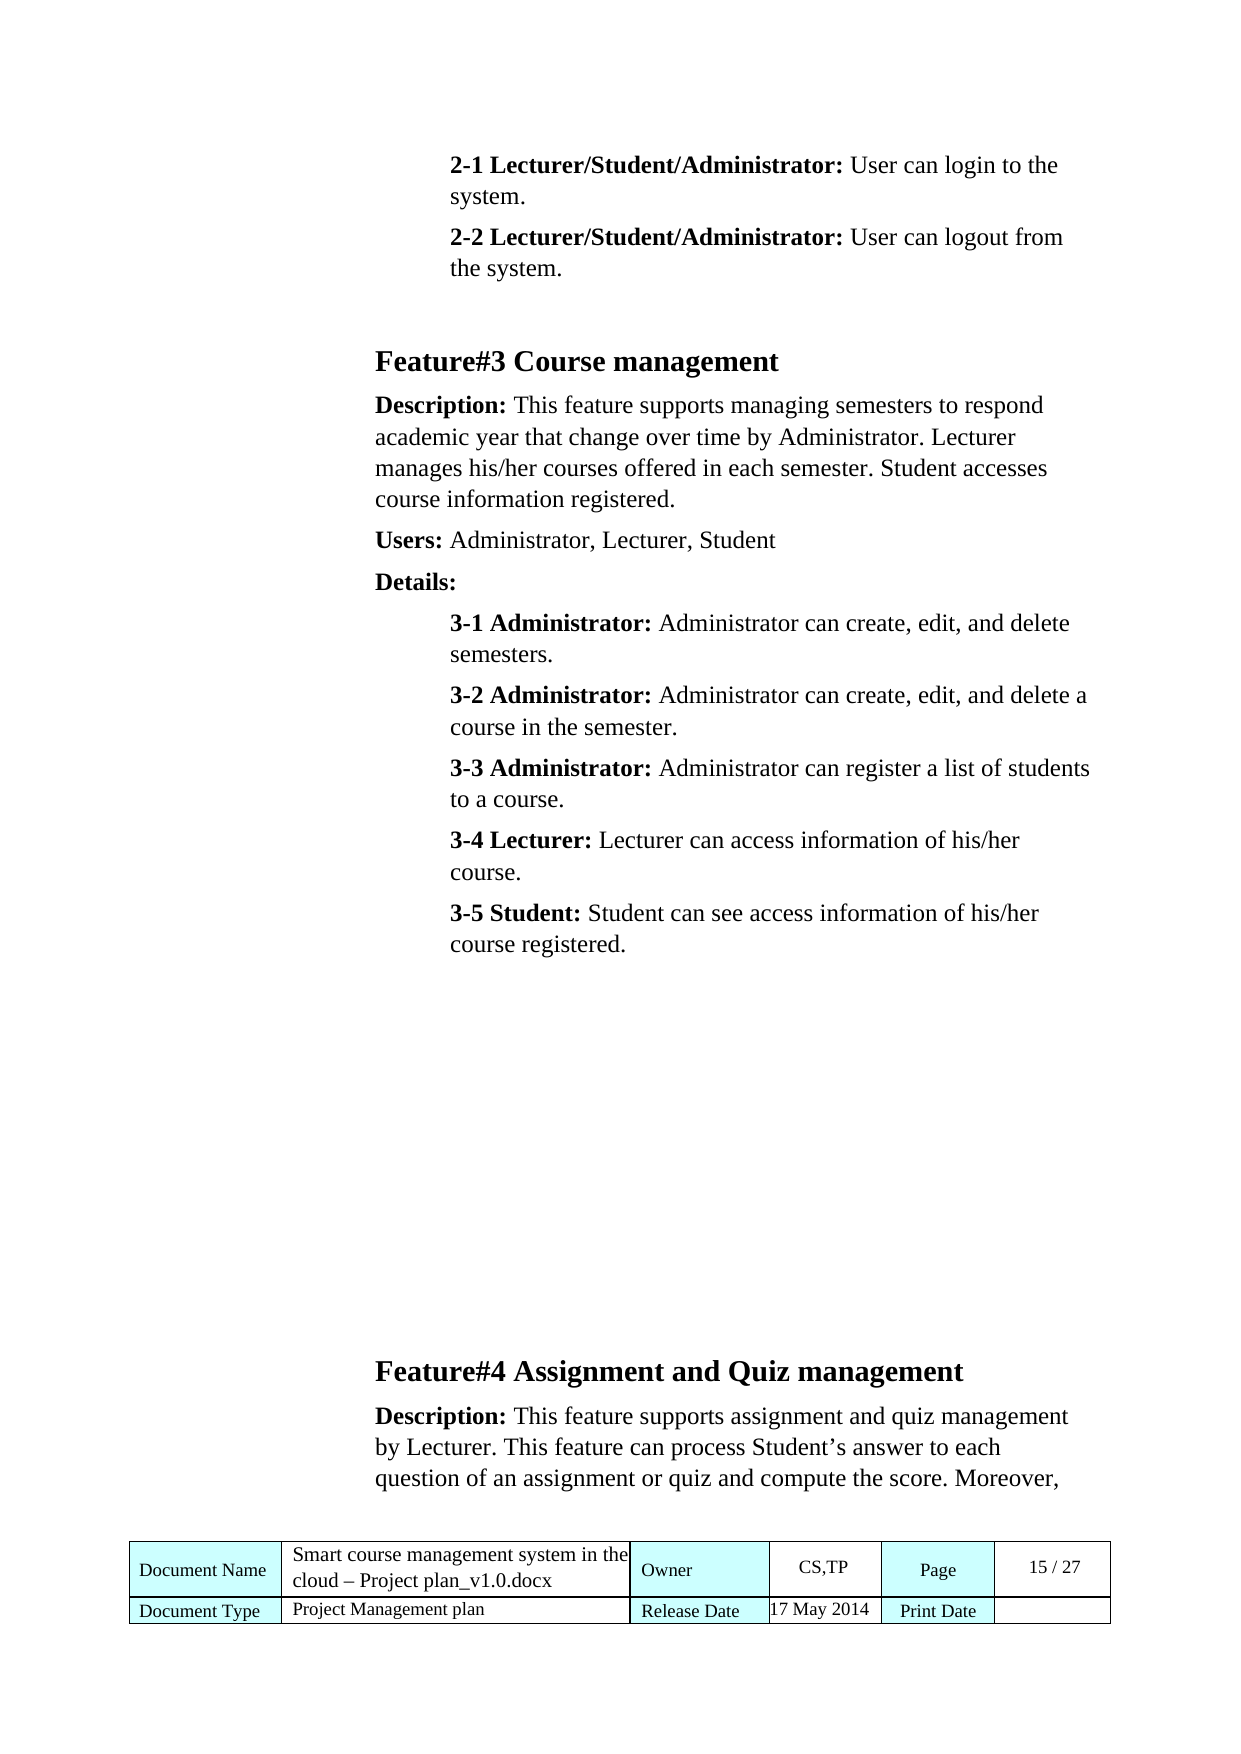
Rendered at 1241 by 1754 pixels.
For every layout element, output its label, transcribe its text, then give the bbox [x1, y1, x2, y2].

text Feature#3 Course management [300, 343, 1090, 377]
text Feature#4 Assignment and Quiz management [300, 1353, 1090, 1388]
text 3-3 Administrator: Administrator can register a list of students to a course. [450, 753, 1090, 813]
text Users: Administrator, Lecturer, Student [150, 525, 1090, 554]
text 2-1 Lecturer/Student/Administrator: User can login to the system. [450, 150, 1090, 210]
text Description: This feature supports managing semesters to respond academic year that change over time by Administrator. Lecturer manages his/her courses offered in each semester. Student accesses course information registered. [375, 391, 1090, 512]
text Details: [150, 567, 1090, 595]
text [375, 1401, 1090, 1492]
text 3-1 Administrator: Administrator can create, edit, and delete semesters. [450, 608, 1090, 668]
text 3-2 Administrator: Administrator can create, edit, and delete a course in the semester. [450, 681, 1090, 740]
text 3-4 Lecturer: Lecturer can access information of his/her course. [450, 826, 1090, 885]
text 2-2 Lecturer/Student/Administrator: User can logout from the system. [450, 222, 1090, 282]
text 3-5 Student: Student can see access information of his/her course registered. [450, 898, 1090, 958]
